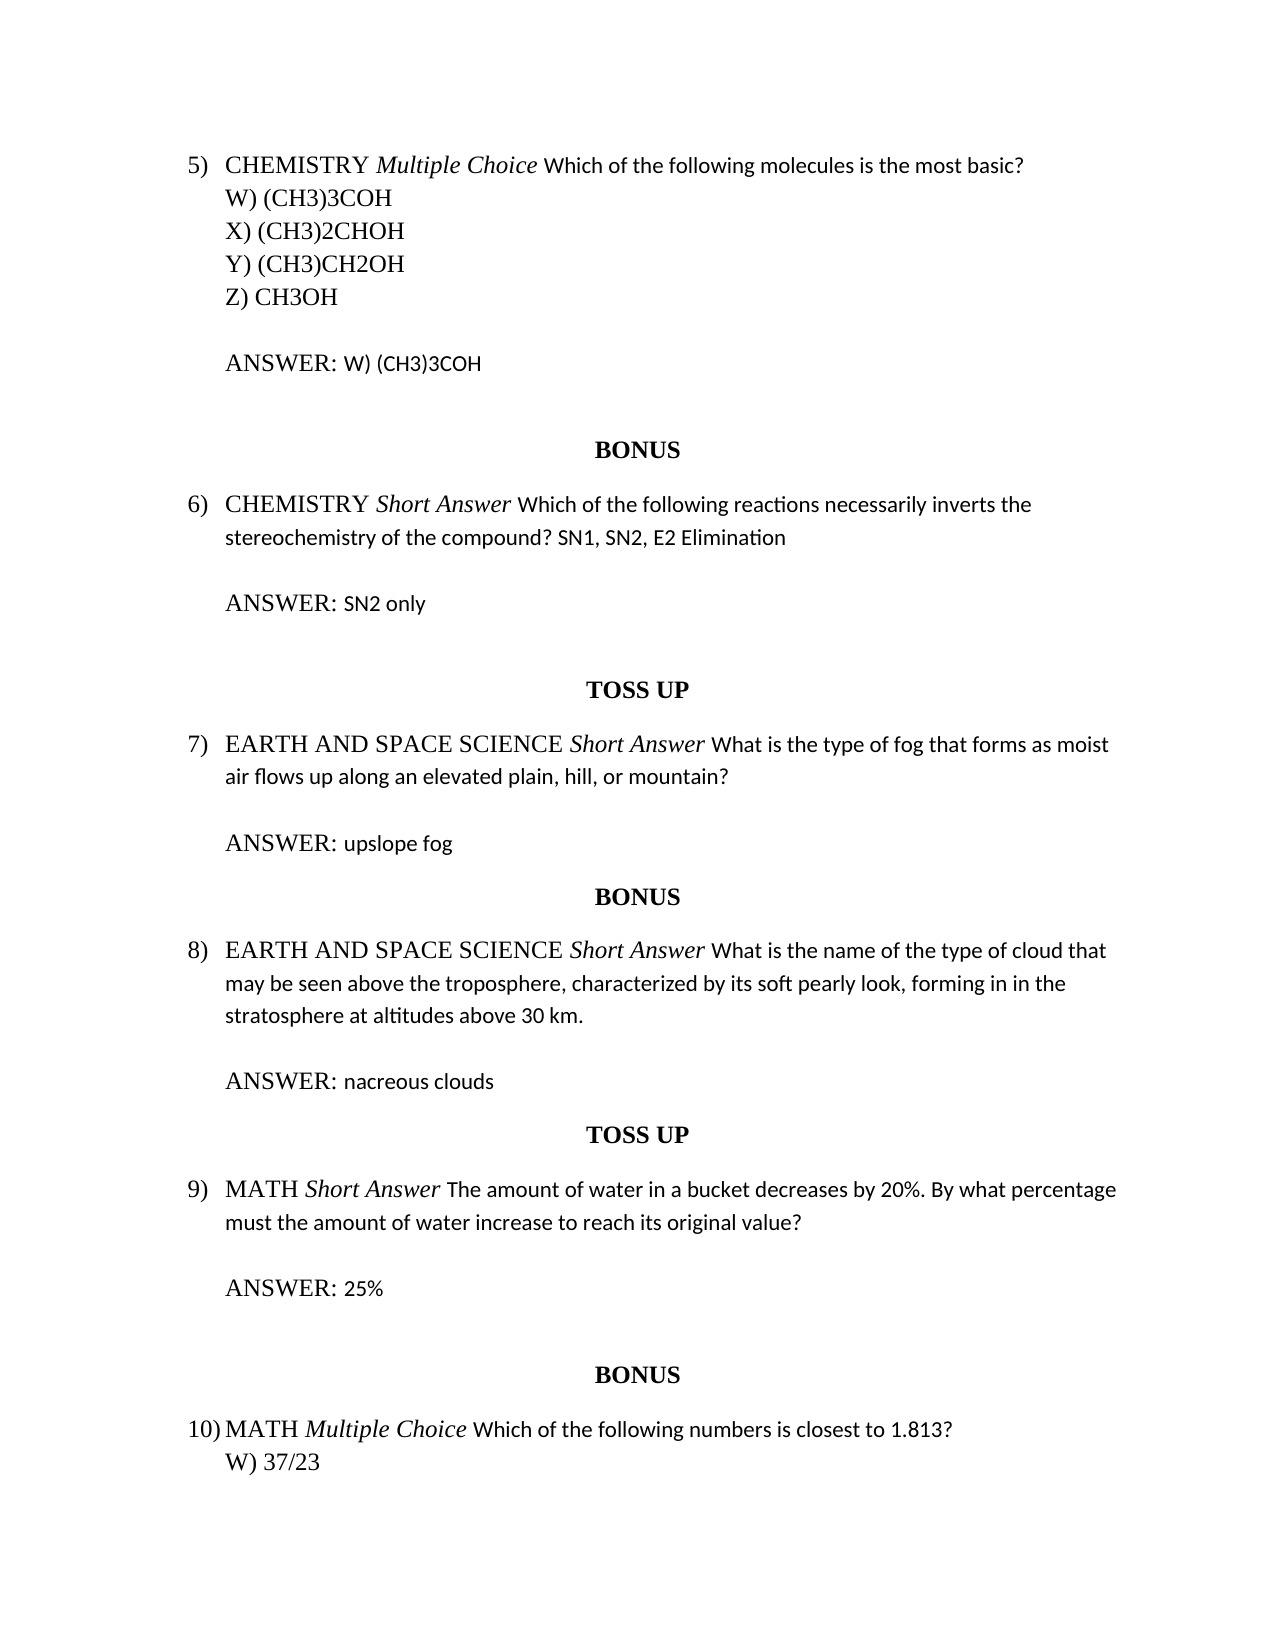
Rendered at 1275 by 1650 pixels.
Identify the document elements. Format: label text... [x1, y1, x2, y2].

text TOSS UP [150, 1121, 1125, 1149]
text BONUS [150, 882, 1125, 911]
list EARTH AND SPACE SCIENCE ANSWER: [187, 936, 1125, 1095]
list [187, 1414, 1125, 1476]
list MATH ANSWER: [187, 1174, 1125, 1302]
text BONUS [150, 436, 1125, 464]
text TOSS UP [150, 675, 1125, 704]
list CHEMISTRY W) (CH3)3COH X) (CH3)2CHOH Y) (CH3)CH2OH Z) CH3OH ANSWER: [187, 150, 1125, 377]
text BONUS [150, 1360, 1125, 1389]
list EARTH AND SPACE SCIENCE ANSWER: [187, 729, 1125, 857]
list CHEMISTRY ANSWER: [187, 489, 1125, 617]
